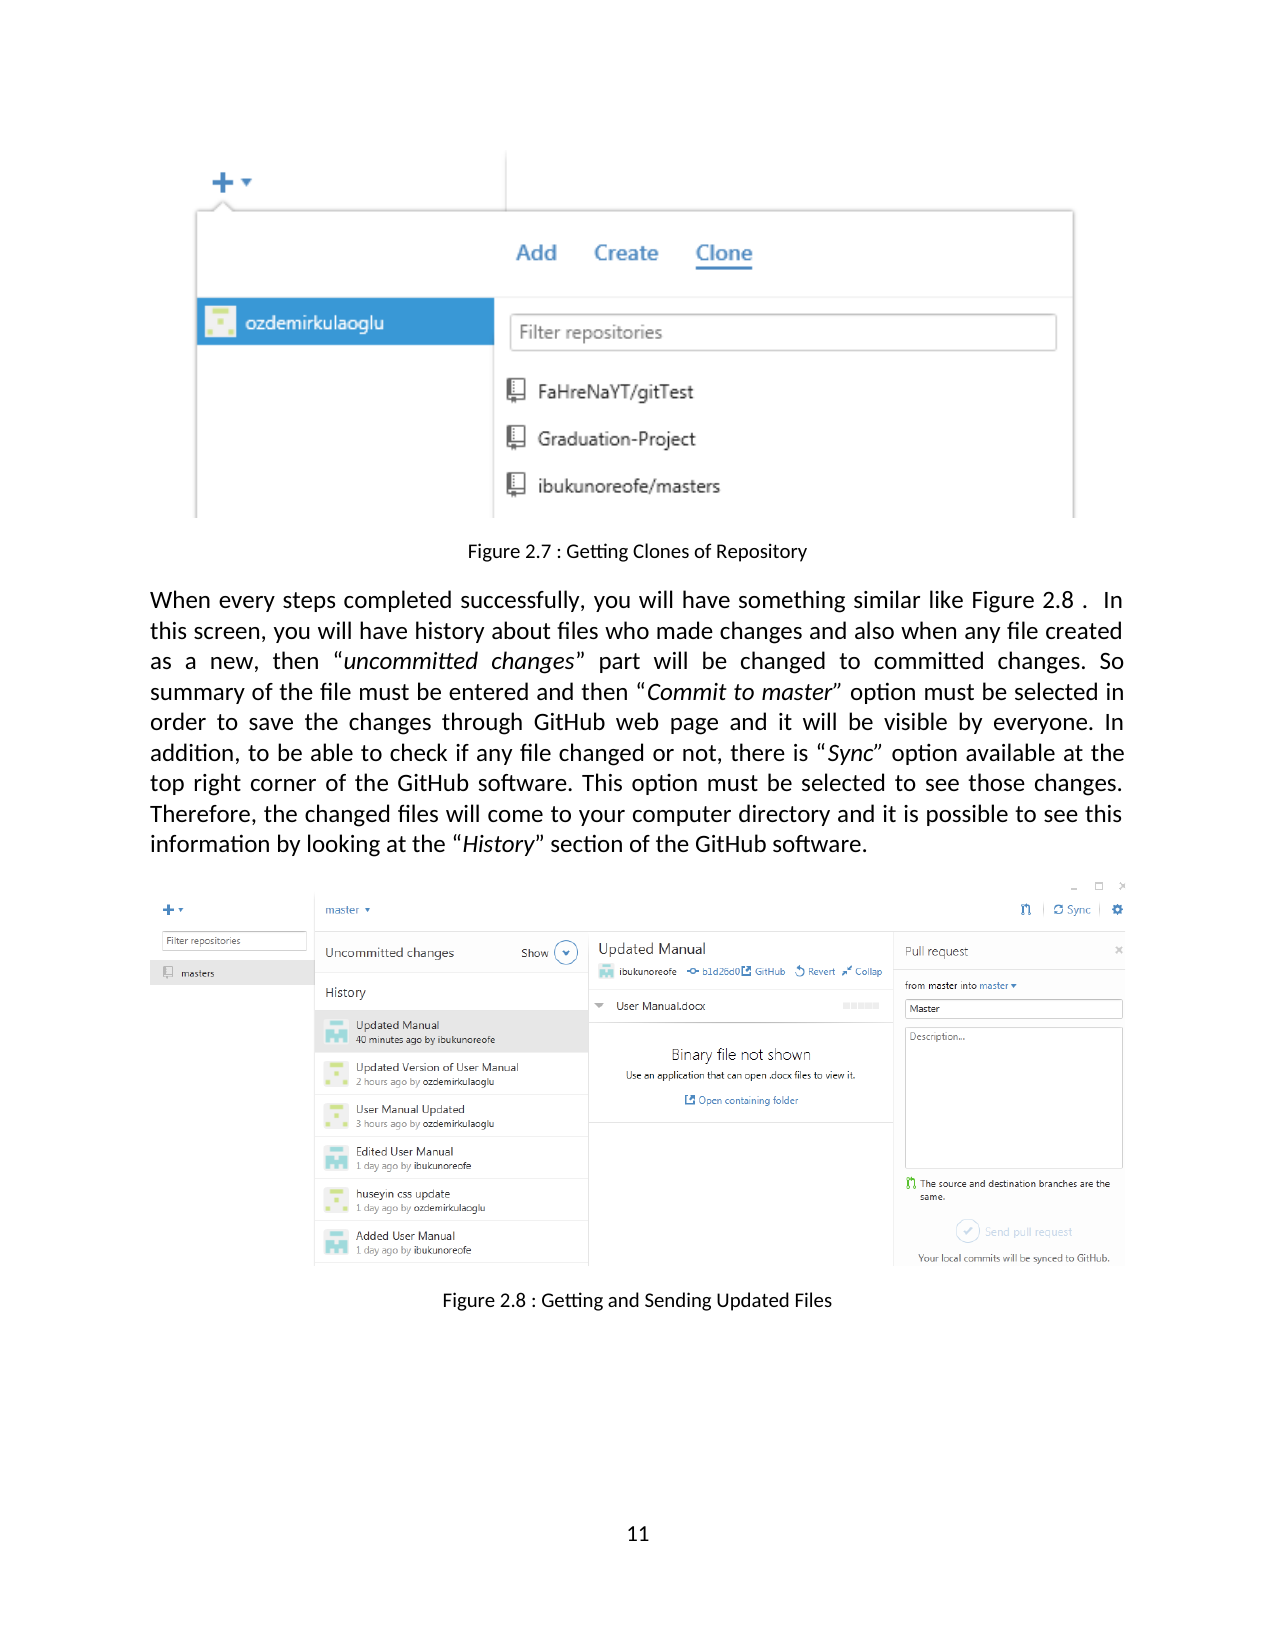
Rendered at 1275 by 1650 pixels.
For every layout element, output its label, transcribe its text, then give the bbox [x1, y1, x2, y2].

text Figure 2.8 : Getting and Sending Updated Files [150, 1287, 1125, 1312]
picture [188, 150, 1087, 518]
picture [150, 880, 1125, 1266]
text When every steps completed successfully, you will have something similar like Figure 2.8 . In this screen, you will have history about files who made changes and also when any file created as a new, then “uncommitted changes” part will be changed to committed changes. So summary of the file must be entered and then “Commit to master” option must be selected in order to save the changes through GitHub web page and it will be visible by everyone. In addition, to be able to check if any file changed or not, there is “Sync” option available at the top right corner of the GitHub software. This option must be selected to see those changes. Therefore, the changed files will come to your computer directory and it is possible to see this information by looking at the “History” section of the GitHub software. [150, 584, 1125, 859]
text Figure 2.7 : Getting Clones of Repository [150, 538, 1125, 563]
